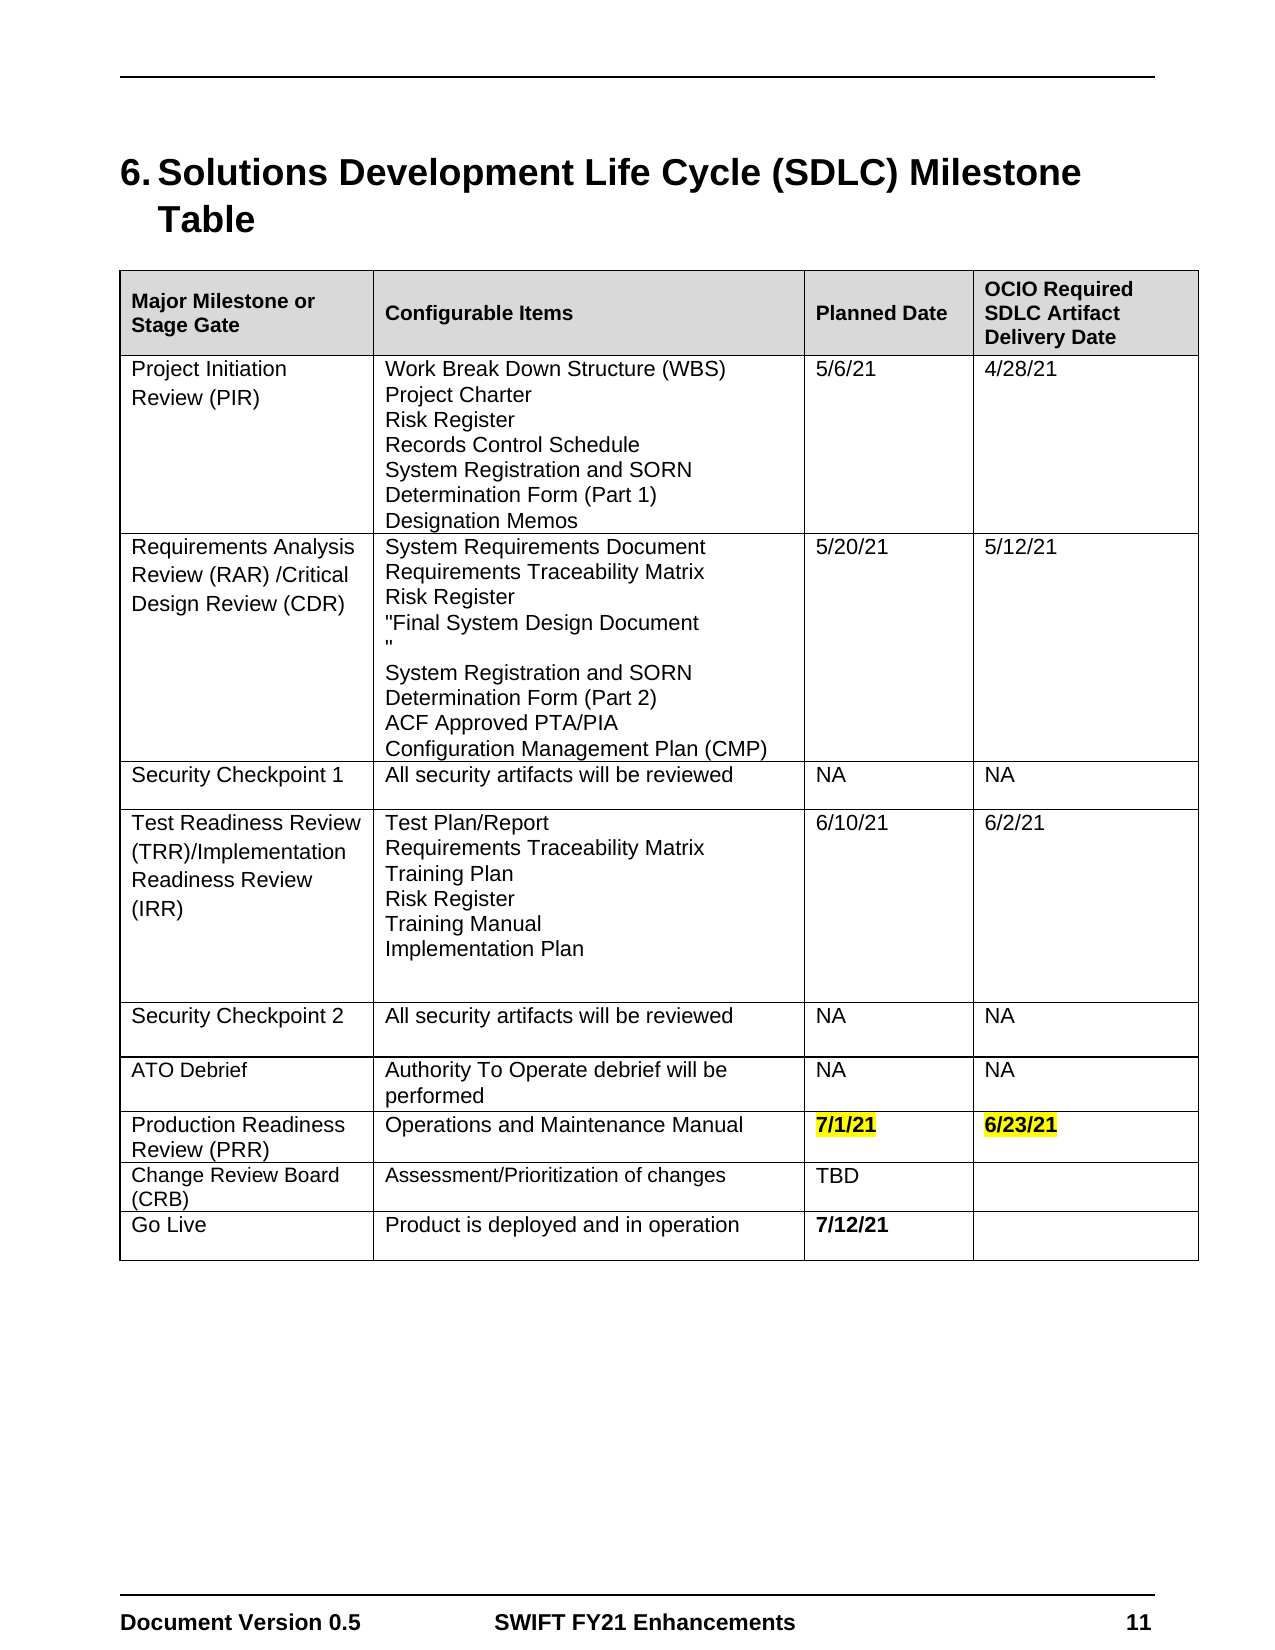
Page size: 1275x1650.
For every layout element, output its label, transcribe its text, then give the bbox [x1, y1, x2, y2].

table_cell 5/20/21 [805, 534, 973, 761]
table_cell [974, 1163, 1198, 1211]
table_cell Change Review Board (CRB) [121, 1163, 373, 1211]
table_cell Assessment/Prioritization of changes [374, 1163, 804, 1211]
table_cell 6/23/21 [974, 1112, 1198, 1162]
table_cell 4/28/21 [974, 356, 1198, 533]
subtitle Solutions Development Life Cycle (SDLC) Milestone Table [120, 150, 1155, 241]
table_cell NA [974, 1058, 1198, 1111]
table_cell Requirements Analysis Review (RAR) /Critical Design Review (CDR) [121, 534, 373, 761]
table_cell 5/12/21 [974, 534, 1198, 761]
table_cell Security Checkpoint 2 [121, 1003, 373, 1056]
table_cell 6/2/21 [974, 810, 1198, 1002]
table_cell 7/1/21 [805, 1112, 973, 1162]
table_cell [974, 1212, 1198, 1259]
table_header OCIO Required SDLC Artifact Delivery Date [974, 271, 1198, 355]
table_cell TBD [805, 1163, 973, 1211]
table_cell 6/10/21 [805, 810, 973, 1002]
table_cell NA [974, 762, 1198, 809]
table_cell All security artifacts will be reviewed [374, 762, 804, 809]
table_cell Product is deployed and in operation [374, 1212, 804, 1259]
table_header Major Milestone or Stage Gate [121, 271, 373, 355]
table_cell Production Readiness Review (PRR) [121, 1112, 373, 1162]
table_cell Security Checkpoint 1 [121, 762, 373, 809]
table_cell 7/12/21 [805, 1212, 973, 1259]
table_cell Project Initiation Review (PIR) [121, 356, 373, 533]
table_cell Operations and Maintenance Manual [374, 1112, 804, 1162]
table_cell NA [805, 1058, 973, 1111]
table_cell 5/6/21 [805, 356, 973, 533]
table_header Planned Date [805, 271, 973, 355]
table_cell Authority To Operate debrief will be performed [374, 1058, 804, 1111]
table_cell NA [974, 1003, 1198, 1056]
table_cell All security artifacts will be reviewed [374, 1003, 804, 1056]
table_header Configurable Items [374, 271, 804, 355]
table_cell Test Plan/Report Requirements Traceability Matrix Training Plan Risk Register Training Manual Implementation Plan [374, 810, 804, 1002]
table_cell NA [805, 1003, 973, 1056]
table_cell Work Break Down Structure (WBS) Project Charter Risk Register Records Control Schedule System Registration and SORN Determination Form (Part 1) Designation Memos [374, 356, 804, 533]
table_cell Go Live [121, 1212, 373, 1259]
table_cell System Requirements Document Requirements Traceability Matrix Risk Register "Final System Design Document " System Registration and SORN Determination Form (Part 2) ACF Approved PTA/PIA Configuration Management Plan (CMP) [374, 534, 804, 761]
table_cell Test Readiness Review (TRR)/Implementation Readiness Review (IRR) [121, 810, 373, 1002]
table_cell ATO Debrief [121, 1058, 373, 1111]
table_cell NA [805, 762, 973, 809]
